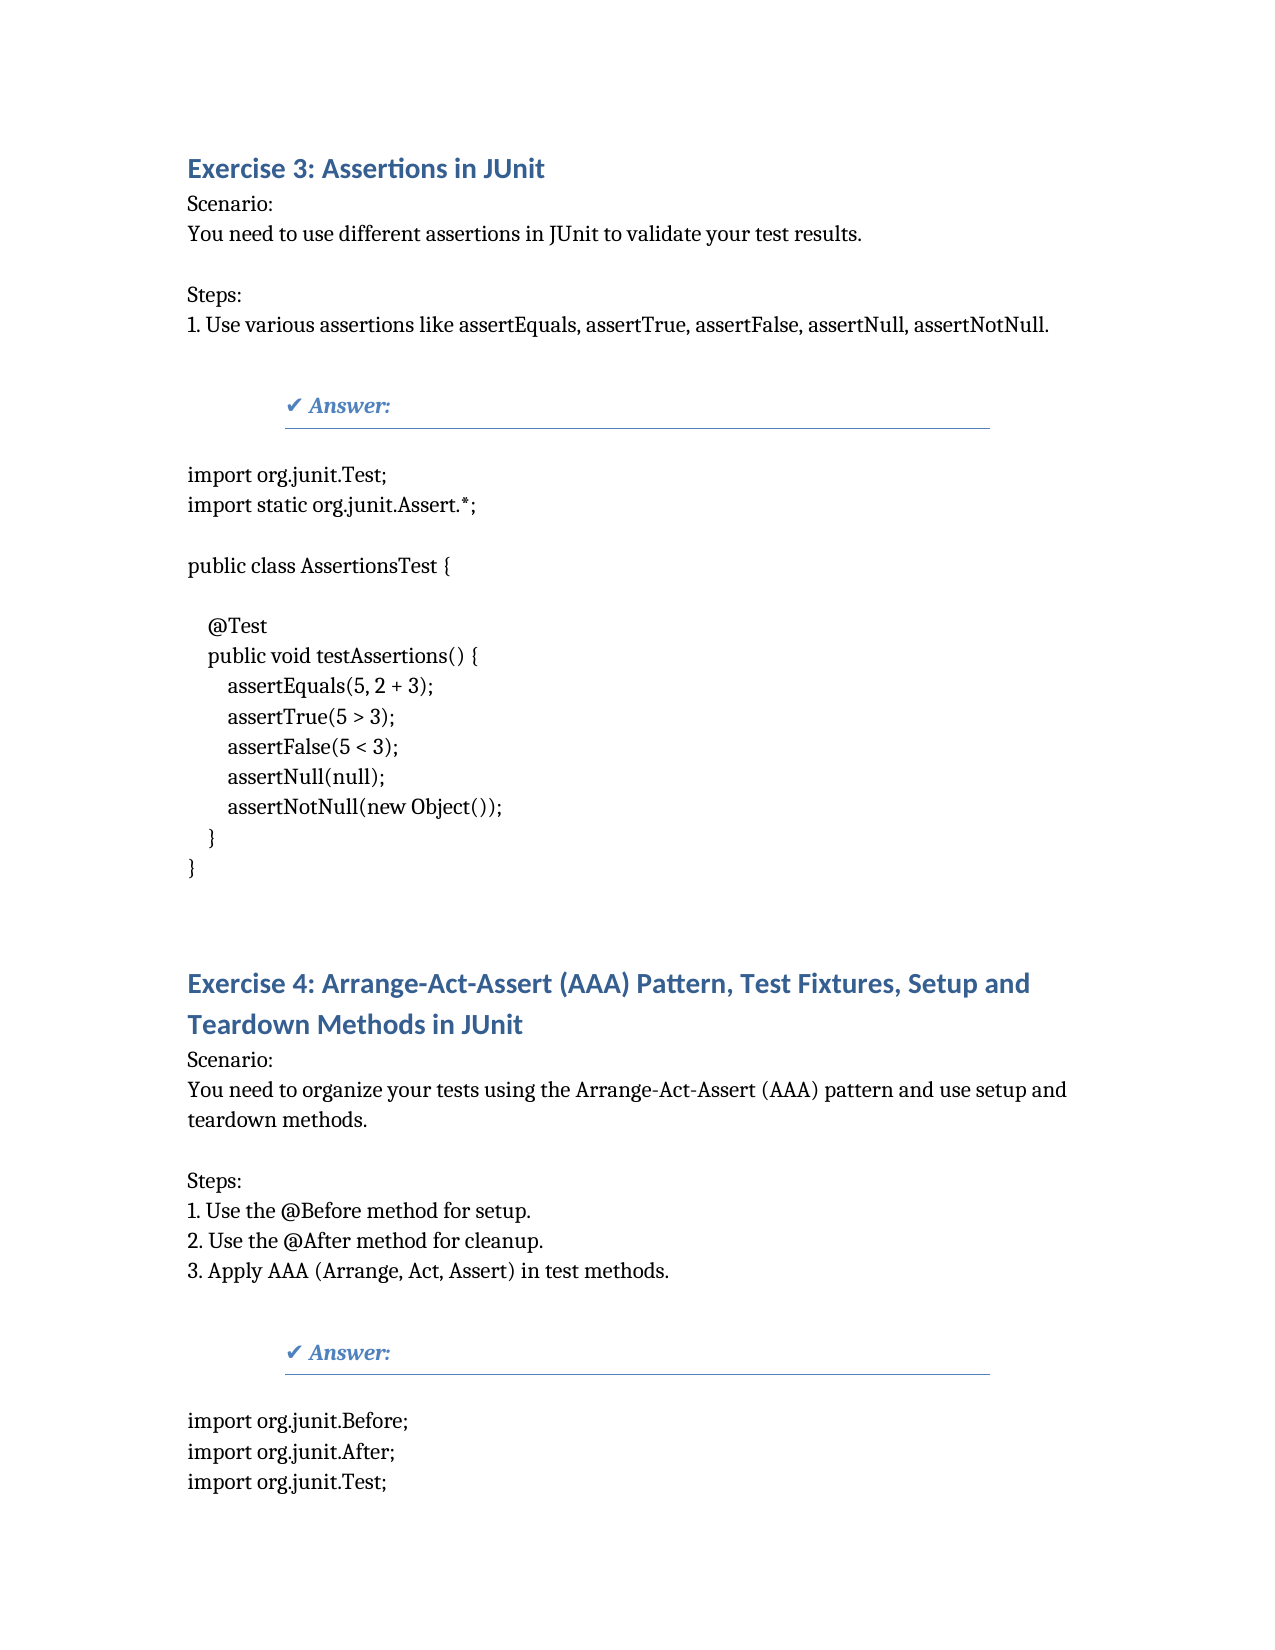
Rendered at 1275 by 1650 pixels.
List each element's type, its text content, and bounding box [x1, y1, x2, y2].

text ✔️ Answer: [285, 393, 990, 428]
subtitle Exercise 4: Arrange-Act-Assert (AAA) Pattern, Test Fixtures, Setup and Teardown Methods in JUnit [187, 965, 1087, 1041]
text Scenario: You need to use different assertions in JUnit to validate your test results. Steps: 1. Use various assertions like assertEquals, assertTrue, assertFalse, assertNull, assertNotNull. [187, 191, 1087, 368]
text import org.junit.Test; import static org.junit.Assert.*; public class AssertionsTest { @Test public void testAssertions() { assertEquals(5, 2 + 3); assertTrue(5 > 3); assertFalse(5 < 3); assertNull(null); assertNotNull(new Object()); } } [187, 462, 1087, 911]
text Scenario: You need to organize your tests using the Arrange-Act-Assert (AAA) pattern and use setup and teardown methods. Steps: 1. Use the @Before method for setup. 2. Use the @After method for cleanup. 3. Apply AAA (Arrange, Act, Assert) in test methods. [187, 1047, 1087, 1315]
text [187, 1408, 1087, 1495]
subtitle Exercise 3: Assertions in JUnit [187, 150, 1087, 186]
text ✔️ Answer: [285, 1339, 990, 1374]
